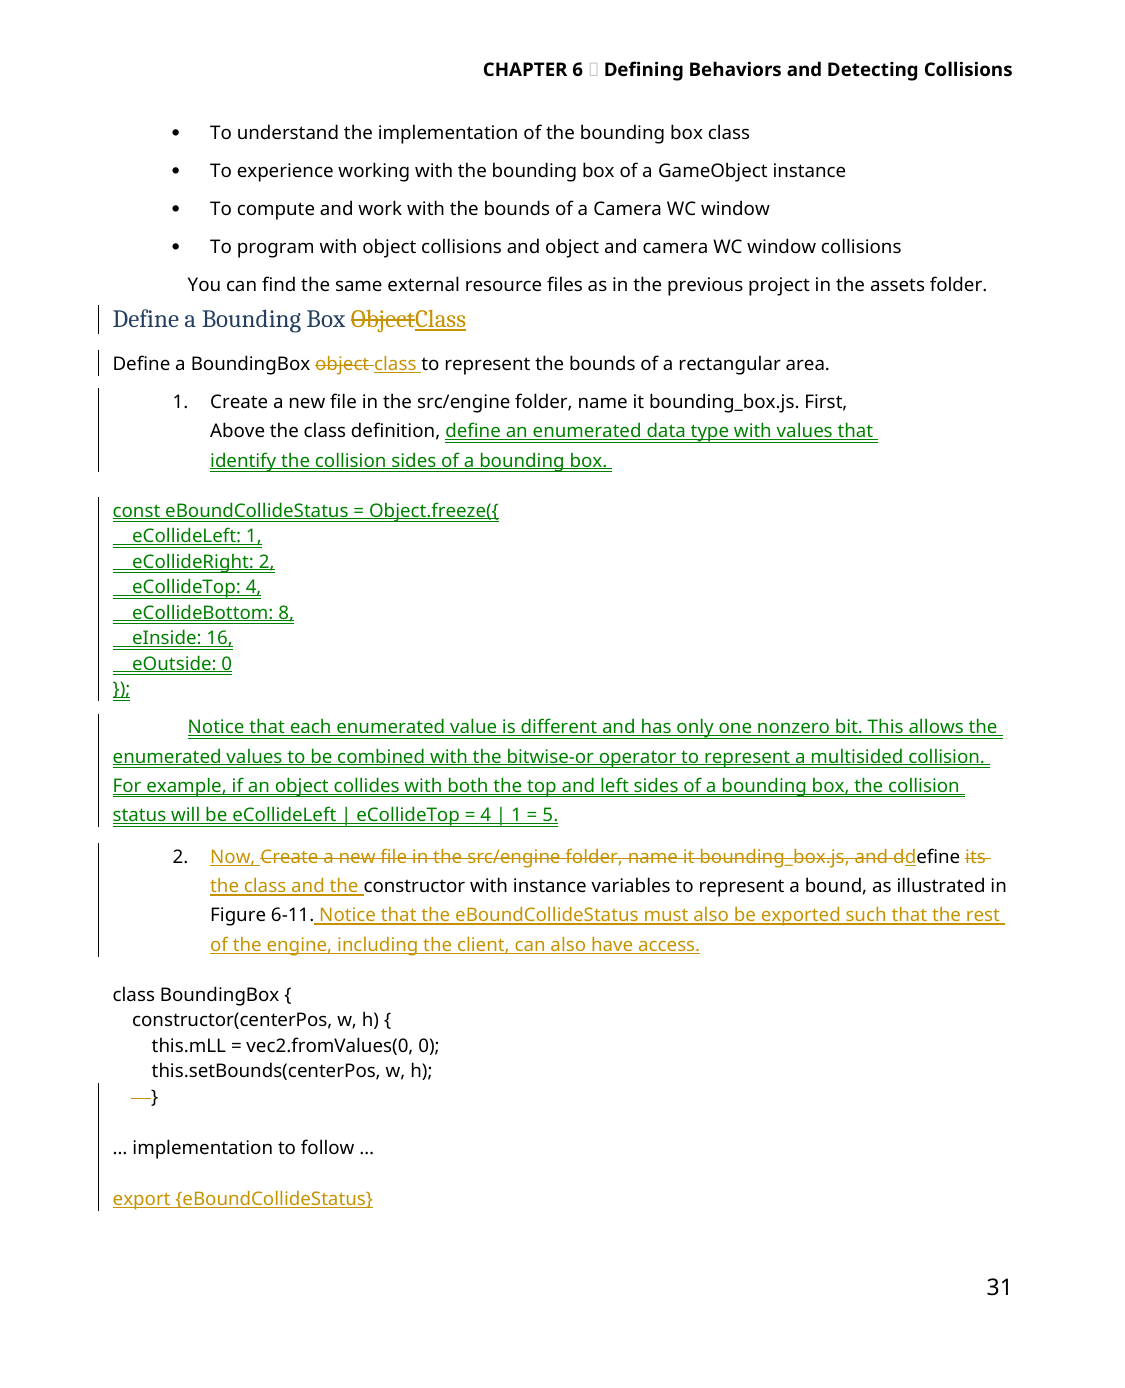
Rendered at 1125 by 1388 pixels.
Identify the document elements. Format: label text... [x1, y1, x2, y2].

text To experience working with the bounding box of a GameObject instance [172, 157, 1012, 183]
text constructor(centerPos, w, h) { [112, 1007, 1012, 1032]
text this.mLL = vec2.fromValues(0, 0); [112, 1032, 1012, 1058]
text You can find the same external resource files as in the previous project in the assets folder. [112, 271, 1012, 297]
list efine constructor with instance variables to represent a bound, as illustrated in Figure 6-11. [172, 843, 1012, 957]
text … implementation to follow … [112, 1134, 1012, 1160]
text To understand the implementation of the bounding box class [172, 119, 1012, 145]
text To program with object collisions and object and camera WC window collisions [172, 233, 1012, 259]
text class BoundingBox { [112, 981, 1012, 1007]
text } [112, 1083, 1012, 1109]
list Create a new file in the src/engine folder, name it bounding_box.js. First, [172, 388, 892, 472]
text this.setBounds(centerPos, w, h); [112, 1058, 1012, 1083]
text To compute and work with the bounds of a Camera WC window [172, 195, 1012, 221]
text Define a BoundingBox to represent the bounds of a rectangular area. [112, 350, 1012, 376]
subtitle Define a Bounding Box [112, 305, 1012, 333]
